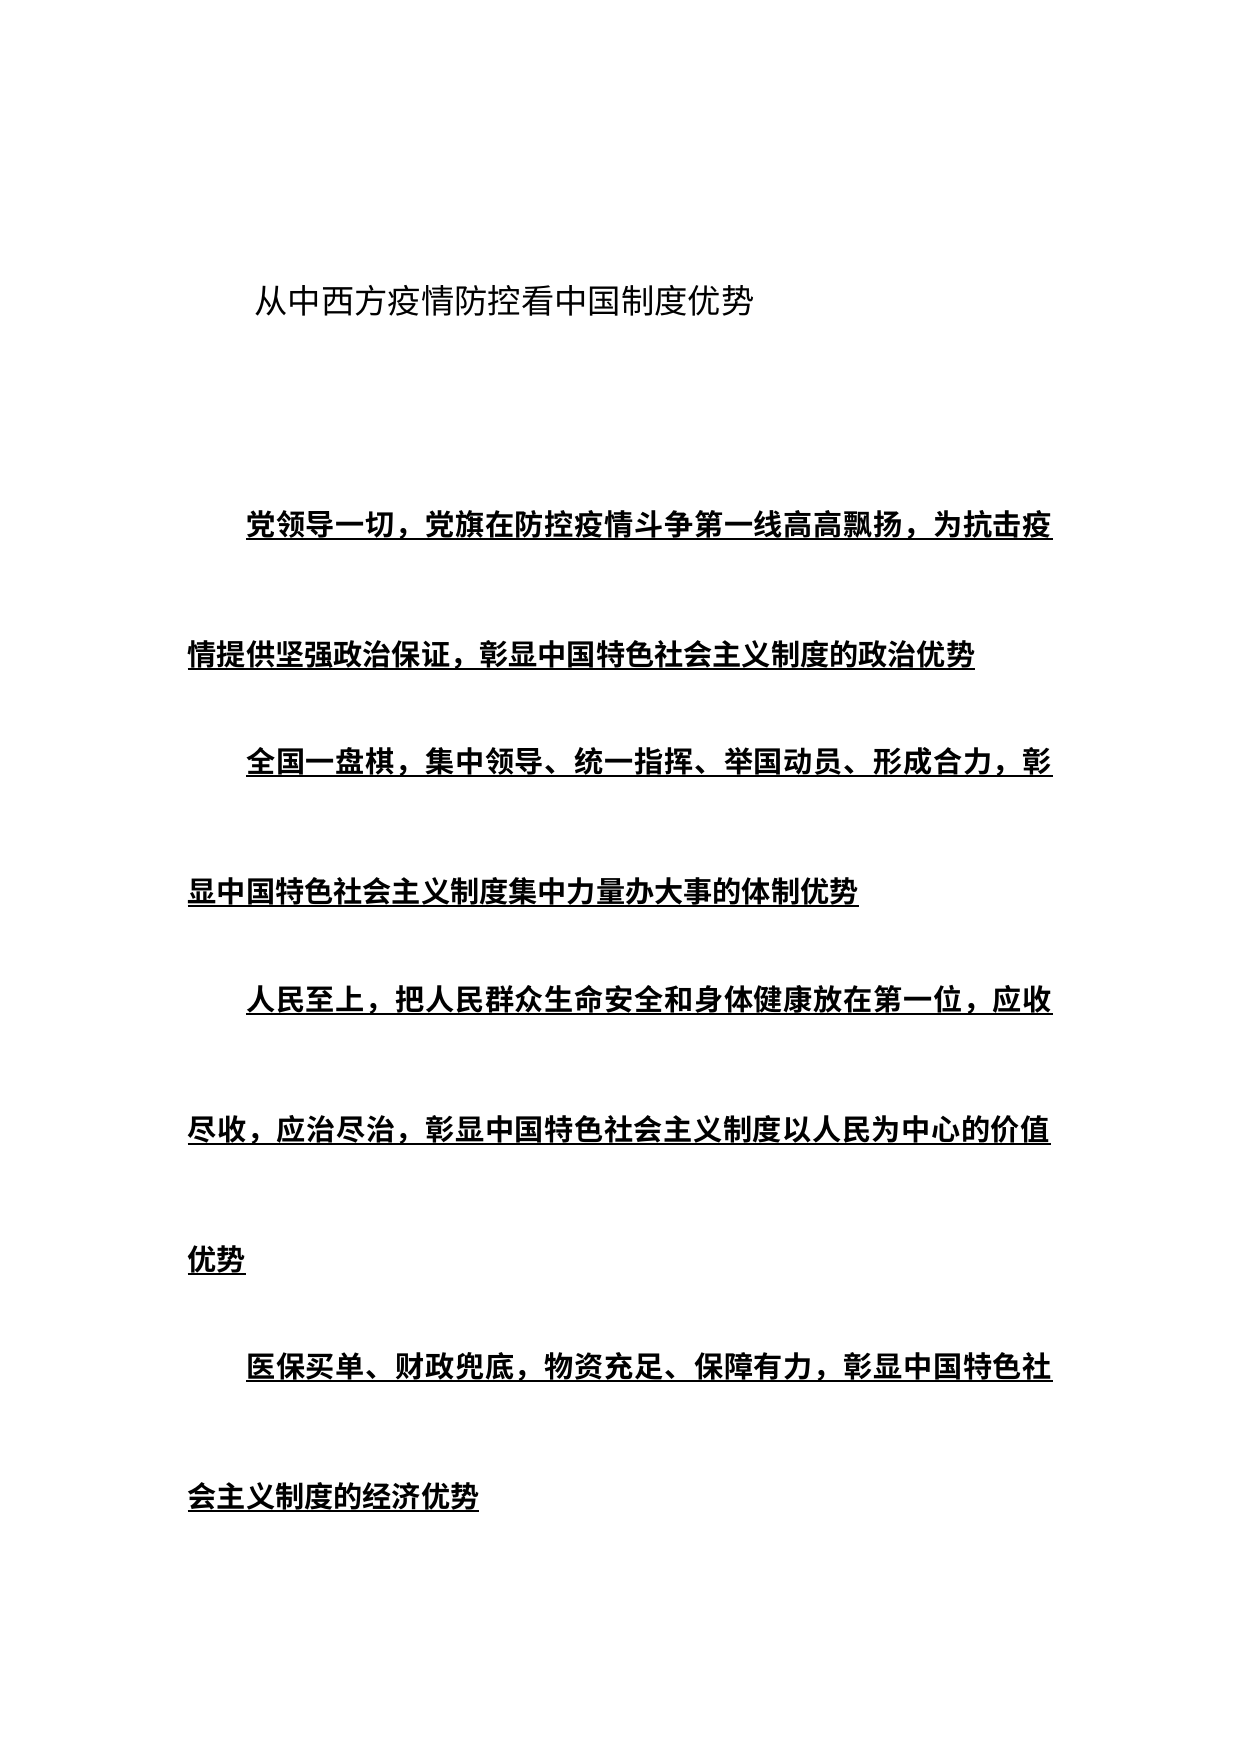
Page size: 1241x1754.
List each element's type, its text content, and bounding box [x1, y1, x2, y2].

text 党领导一切，党旗在防控疫情斗争第一线高高飘扬，为抗击疫情提供坚强政治保证，彰显中国特色社会主义制度的政治优势 [187, 490, 1053, 685]
text 从中西方疫情防控看中国制度优势 [187, 267, 1053, 332]
text 医保买单、财政兜底，物资充足、保障有力，彰显中国特色社会主义制度的经济优势 [187, 1332, 1053, 1527]
text 全国一盘棋，集中领导、统一指挥、举国动员、形成合力，彰显中国特色社会主义制度集中力量办大事的体制优势 [187, 728, 1053, 923]
text 人民至上，把人民群众生命安全和身体健康放在第一位，应收尽收，应治尽治，彰显中国特色社会主义制度以人民为中心的价值优势 [187, 965, 1053, 1290]
